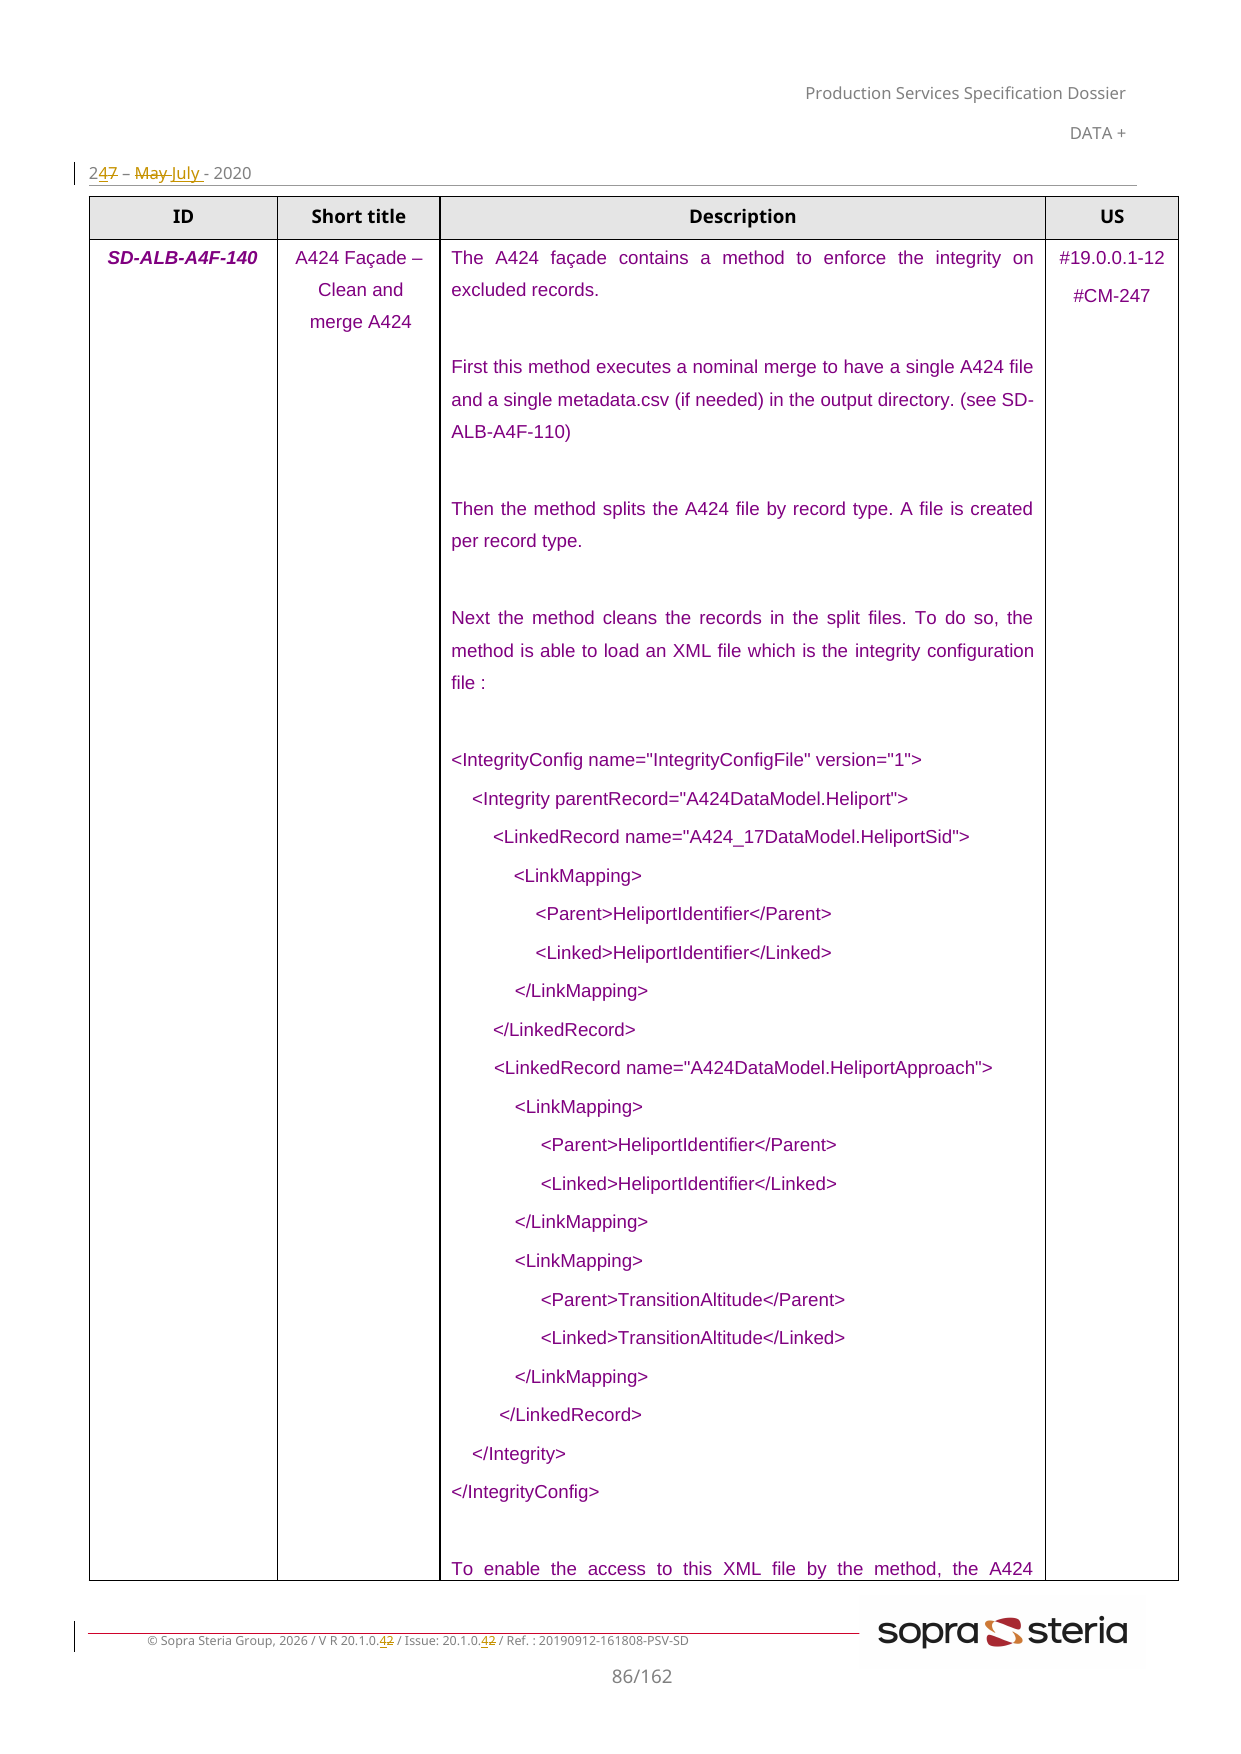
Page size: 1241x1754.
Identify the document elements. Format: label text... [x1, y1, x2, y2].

table_header US [1046, 197, 1178, 239]
table_cell #19.0.0.1-12 #CM-247 [1046, 240, 1178, 1580]
picture [859, 1595, 1146, 1669]
table_header Description [441, 197, 1045, 239]
table_header ID [90, 197, 277, 239]
table_cell SD-ALB-A4F-140 [90, 240, 277, 1580]
table_header Short title [278, 197, 439, 239]
table_cell A424 Façade – Clean and merge A424 [278, 240, 439, 1580]
